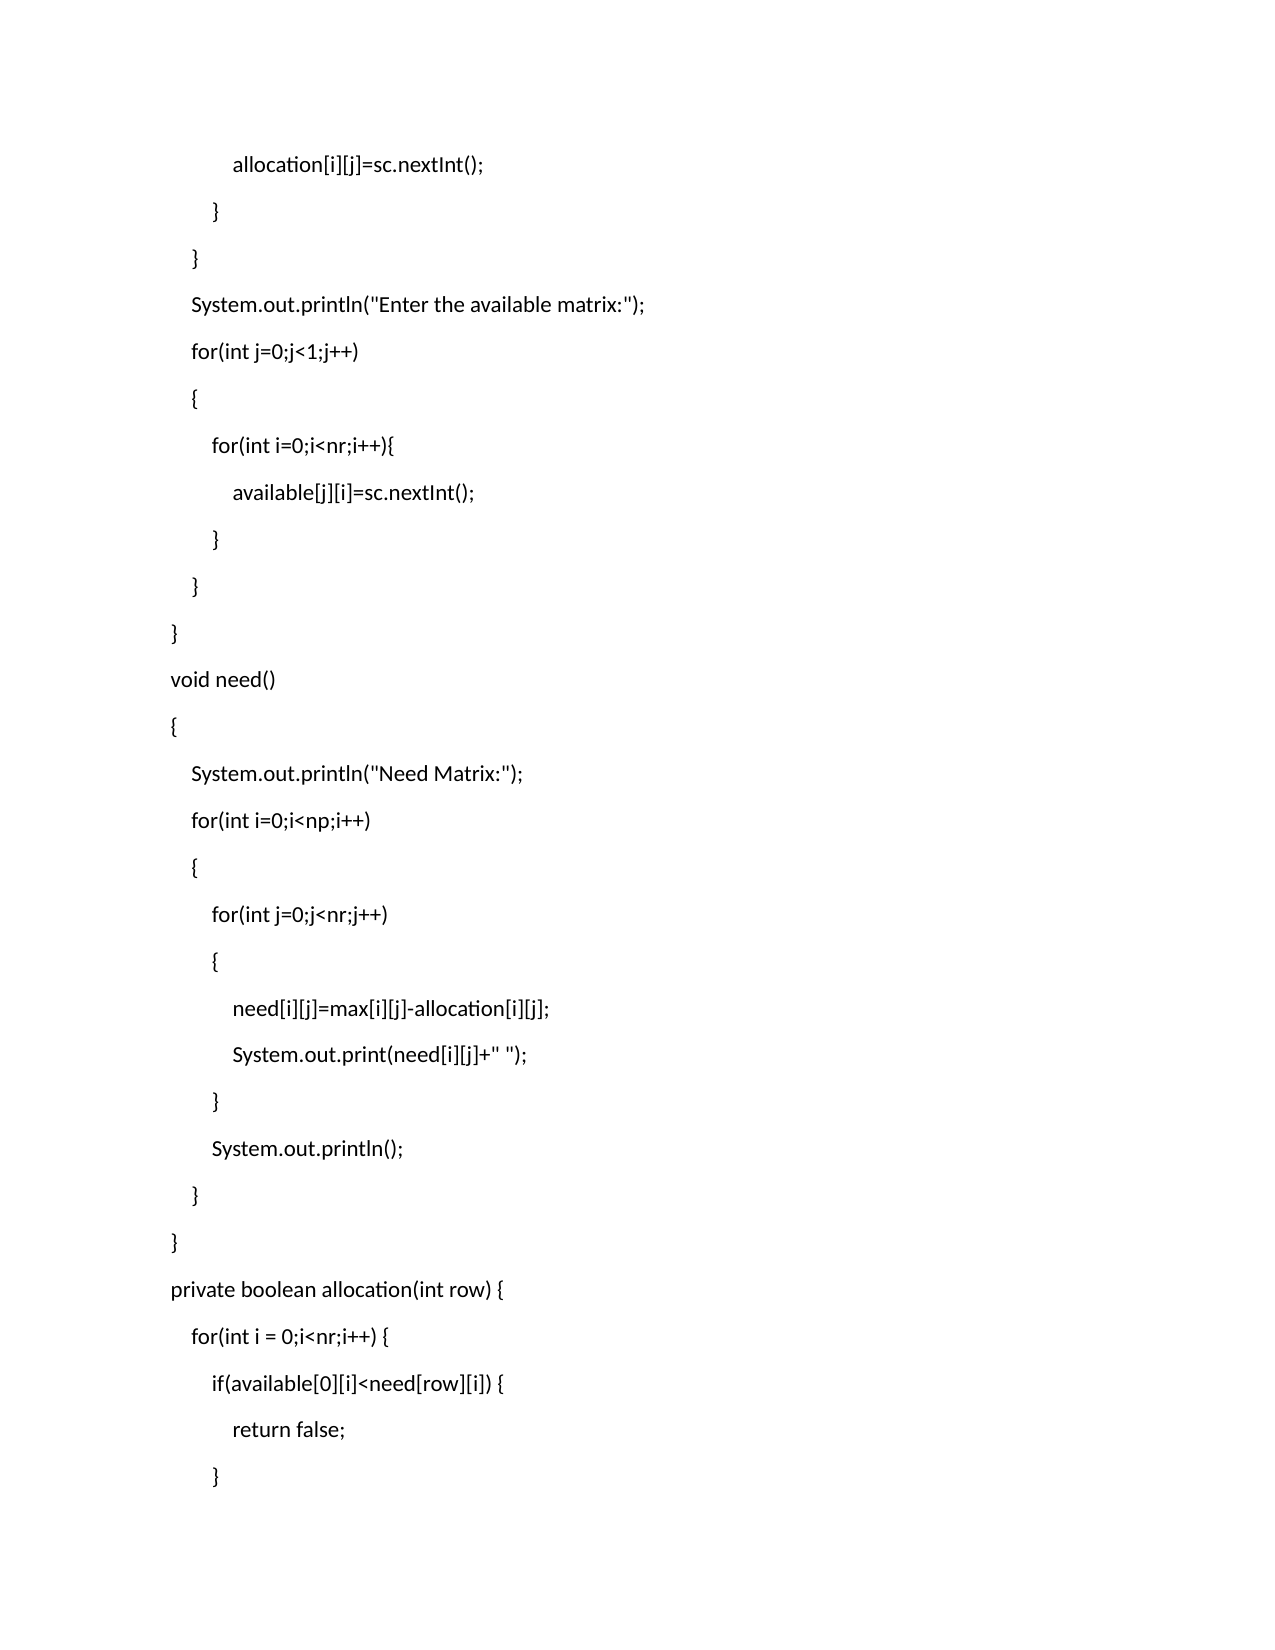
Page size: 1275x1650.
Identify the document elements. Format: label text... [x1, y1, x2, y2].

text System.out.println("Need Matrix:"); [150, 759, 1125, 787]
text return false; [150, 1416, 1125, 1444]
text } [150, 1228, 1125, 1256]
text for(int i = 0;i<nr;i++) { [150, 1322, 1125, 1350]
text { [150, 712, 1125, 741]
text } [150, 1181, 1125, 1209]
text } [150, 572, 1125, 600]
text for(int j=0;j<1;j++) [150, 337, 1125, 366]
text } [150, 1462, 1125, 1491]
text if(available[0][i]<need[row][i]) { [150, 1369, 1125, 1397]
text System.out.print(need[i][j]+" "); [150, 1041, 1125, 1069]
text } [150, 525, 1125, 553]
text allocation[i][j]=sc.nextInt(); [150, 150, 1125, 178]
text need[i][j]=max[i][j]-allocation[i][j]; [150, 994, 1125, 1022]
text private boolean allocation(int row) { [150, 1275, 1125, 1303]
text } [150, 619, 1125, 647]
text available[j][i]=sc.nextInt(); [150, 478, 1125, 506]
text } [150, 197, 1125, 225]
text for(int i=0;i<np;i++) [150, 806, 1125, 834]
text for(int j=0;j<nr;j++) [150, 900, 1125, 928]
text } [150, 1087, 1125, 1116]
text for(int i=0;i<nr;i++){ [150, 431, 1125, 459]
text System.out.println("Enter the available matrix:"); [150, 291, 1125, 319]
text void need() [150, 666, 1125, 694]
text } [150, 244, 1125, 272]
text { [150, 853, 1125, 881]
text { [150, 947, 1125, 975]
text System.out.println(); [150, 1134, 1125, 1162]
text { [150, 384, 1125, 412]
